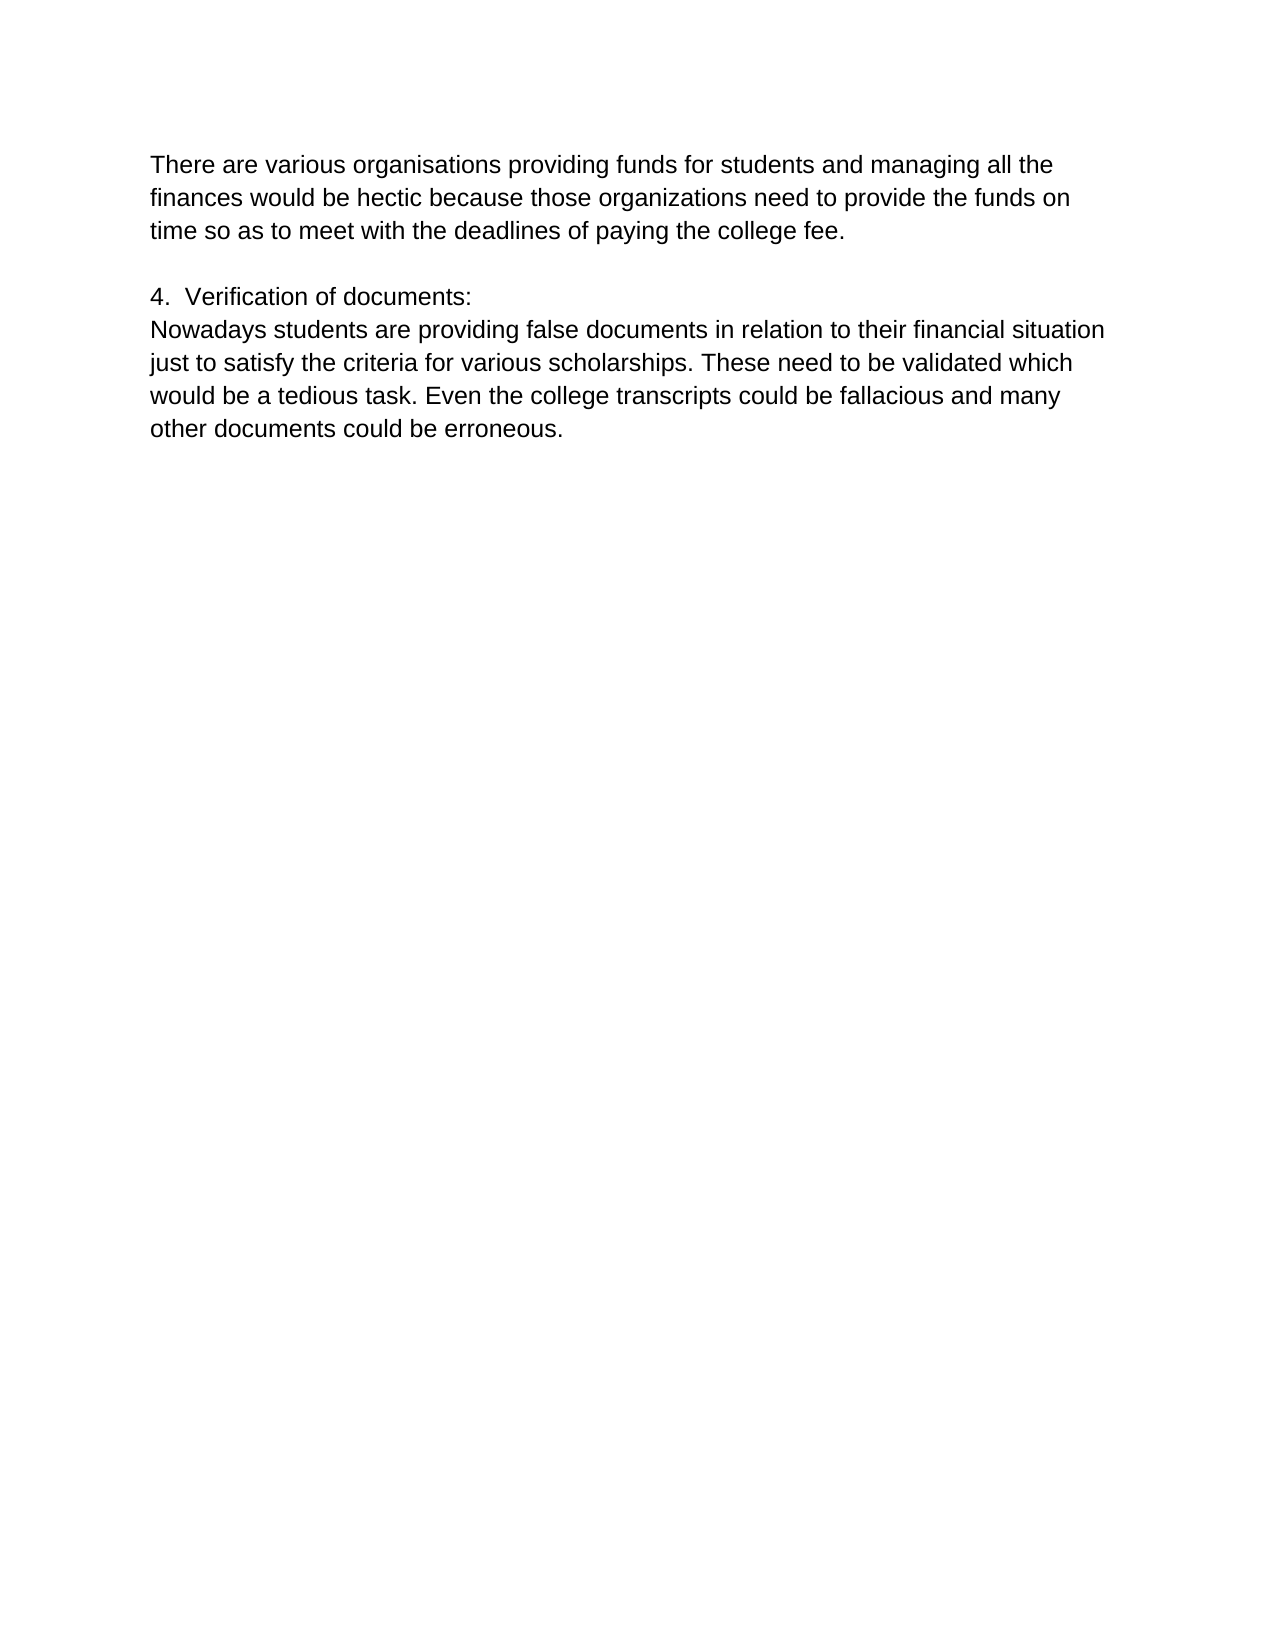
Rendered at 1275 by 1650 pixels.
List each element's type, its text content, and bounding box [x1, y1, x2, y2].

text Nowadays students are providing false documents in relation to their financial situation just to satisfy the criteria for various scholarships. These need to be validated which would be a tedious task. Even the college transcripts could be fallacious and many other documents could be erroneous. [150, 315, 1125, 443]
text There are various organisations providing funds for students and managing all the finances would be hectic because those organizations need to provide the funds on time so as to meet with the deadlines of paying the college fee. [150, 150, 1125, 245]
text 4. Verification of documents: [150, 282, 1125, 311]
